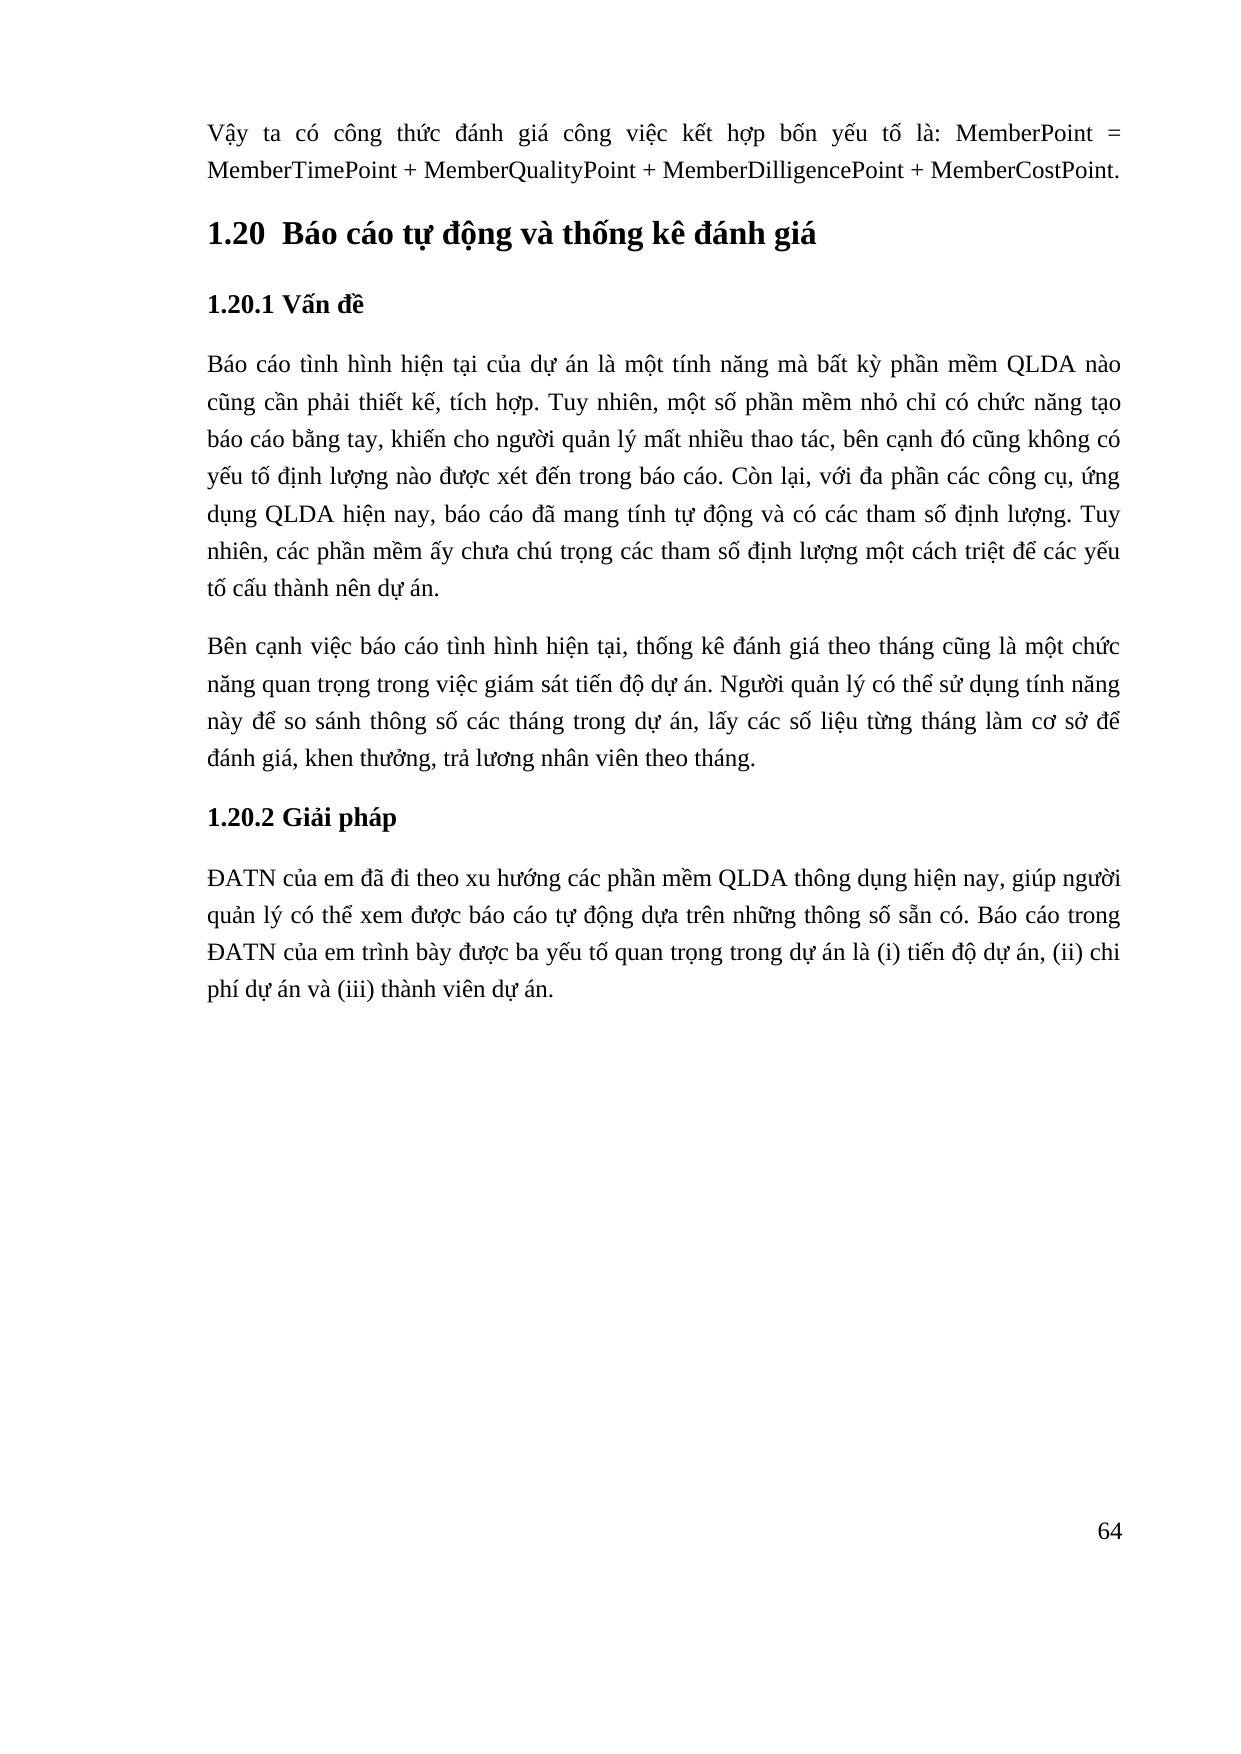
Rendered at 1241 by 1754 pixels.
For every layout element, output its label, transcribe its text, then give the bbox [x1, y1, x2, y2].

text ĐATN của em đã đi theo xu hướng các phần mềm QLDA thông dụng hiện nay, giúp người quản lý có thể xem được báo cáo tự động dựa trên những thông số sẵn có. Báo cáo trong ĐATN của em trình bày được ba yếu tố quan trọng trong dự án là (i) tiến độ dự án, (ii) chi phí dự án và (iii) thành viên dự án. [207, 863, 1122, 1003]
text Vậy ta có công thức đánh giá công việc kết hợp bốn yếu tố là: MemberPoint = MemberTimePoint + MemberQualityPoint + MemberDilligencePoint + MemberCostPoint. [207, 118, 1122, 184]
subtitle Vấn đề [207, 288, 1122, 319]
subtitle Báo cáo tự động và thống kê đánh giá [207, 213, 1122, 252]
subtitle Giải pháp [207, 801, 1122, 833]
text Báo cáo tình hình hiện tại của dự án là một tính năng mà bất kỳ phần mềm QLDA nào cũng cần phải thiết kế, tích hợp. Tuy nhiên, một số phần mềm nhỏ chỉ có chức năng tạo báo cáo bằng tay, khiến cho người quản lý mất nhiều thao tác, bên cạnh đó cũng không có yếu tố định lượng nào được xét đến trong báo cáo. Còn lại, với đa phần các công cụ, ứng dụng QLDA hiện nay, báo cáo đã mang tính tự động và có các tham số định lượng. Tuy nhiên, các phần mềm ấy chưa chú trọng các tham số định lượng một cách triệt để các yếu tố cấu thành nên dự án. [207, 349, 1122, 602]
text Bên cạnh việc báo cáo tình hình hiện tại, thống kê đánh giá theo tháng cũng là một chức năng quan trọng trong việc giám sát tiến độ dự án. Người quản lý có thể sử dụng tính năng này để so sánh thông số các tháng trong dự án, lấy các số liệu từng tháng làm cơ sở để đánh giá, khen thưởng, trả lương nhân viên theo tháng. [207, 631, 1122, 772]
